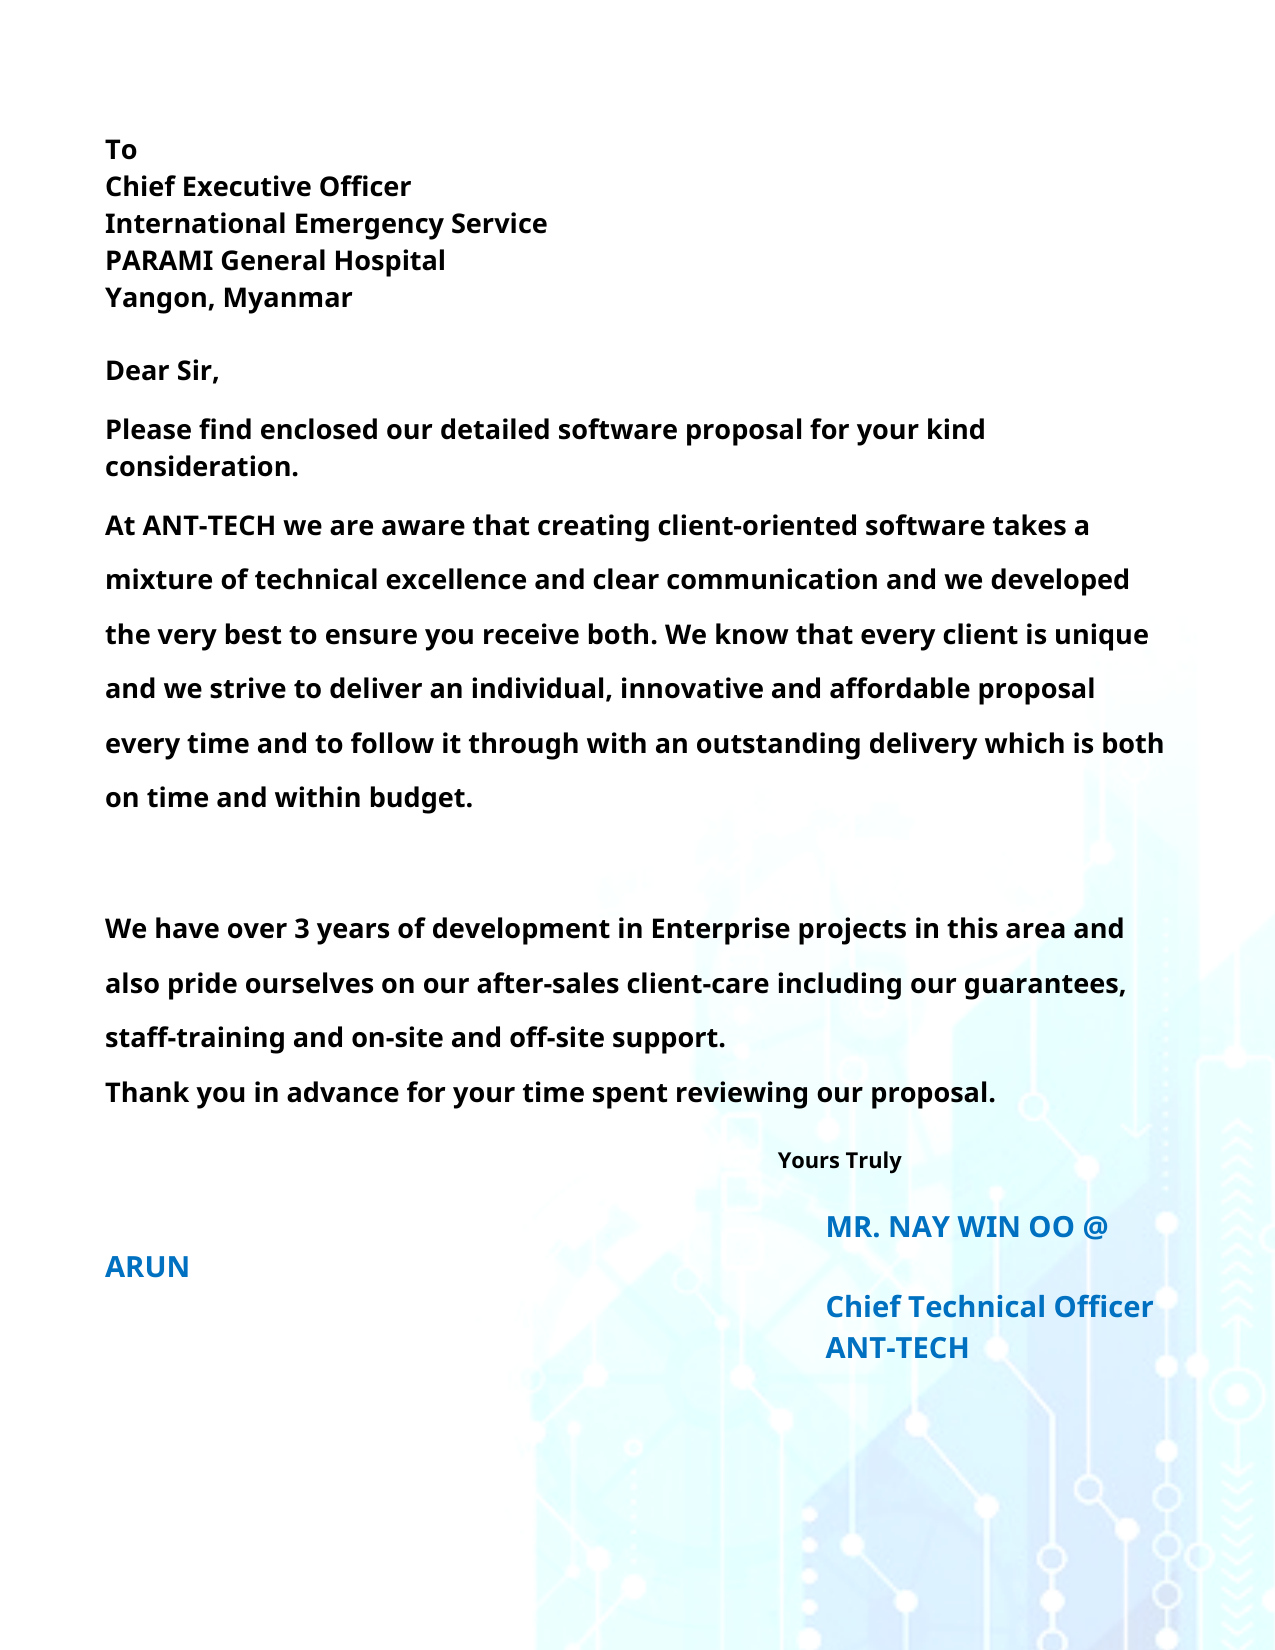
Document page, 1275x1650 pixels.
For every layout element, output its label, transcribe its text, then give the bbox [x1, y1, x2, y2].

text Chief Executive Officer [105, 167, 1170, 204]
text PARAMI General Hospital [105, 241, 1170, 278]
text ANT-TECH [705, 1327, 1170, 1367]
text We have over 3 years of development in Enterprise projects in this area and also pride ourselves on our after-sales client-care including our guarantees, staff-training and on-site and off-site support. [105, 909, 1170, 1055]
text MR. NAY WIN OO @ ARUN [105, 1206, 1170, 1286]
text Chief Technical Officer [705, 1287, 1170, 1326]
text Please find enclosed our detailed software proposal for your kind consideration. [105, 411, 1170, 484]
text Yours Truly [105, 1145, 1170, 1175]
text Dear Sir, [105, 352, 1170, 389]
text Yangon, Myanmar [105, 278, 1170, 315]
text To [105, 131, 1170, 167]
text International Emergency Service [105, 204, 1170, 241]
text Thank you in advance for your time spent reviewing our proposal. [105, 1073, 1170, 1110]
text At ANT-TECH we are aware that creating client-oriented software takes a mixture of technical excellence and clear communication and we developed the very best to ensure you receive both. We know that every client is unique and we strive to deliver an individual, innovative and affordable proposal every time and to follow it through with an outstanding delivery which is both on time and within budget. [105, 506, 1170, 816]
